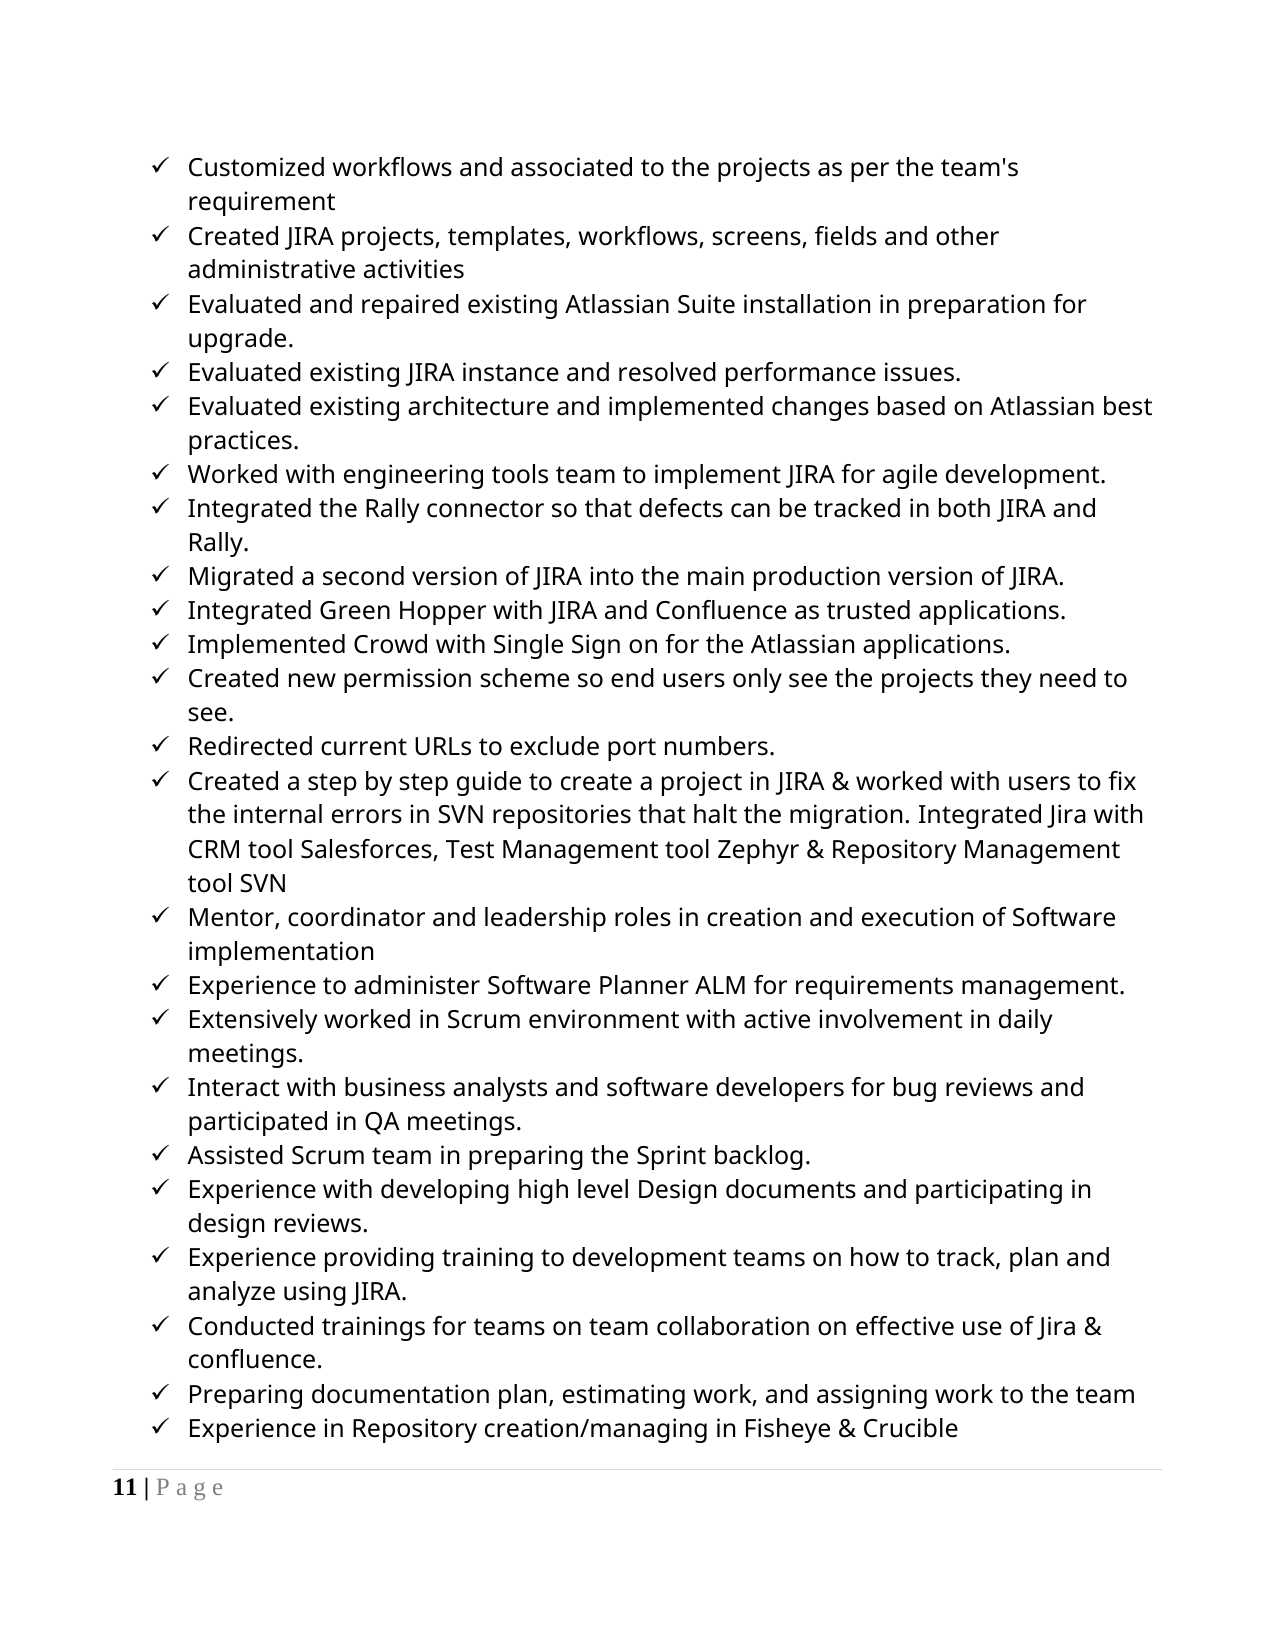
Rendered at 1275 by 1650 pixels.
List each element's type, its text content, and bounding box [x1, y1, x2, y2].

list Conducted trainings for teams on team collaboration on effective use of Jira & confluence. [150, 1308, 1162, 1376]
list Evaluated and repaired existing Atlassian Suite installation in preparation for upgrade. [150, 286, 1162, 354]
list Experience providing training to development teams on how to track, plan and analyze using JIRA. [150, 1240, 1162, 1308]
list Created JIRA projects, templates, workflows, screens, fields and other administrative activities [150, 218, 1162, 286]
list Interact with business analysts and software developers for bug reviews and participated in QA meetings. [150, 1070, 1162, 1138]
list Experience with developing high level Design documents and participating in design reviews. [150, 1172, 1162, 1240]
list Worked with engineering tools team to implement JIRA for agile development. [150, 457, 1162, 491]
list Redirected current URLs to exclude port numbers. [150, 729, 1162, 763]
list Implemented Crowd with Single Sign on for the Atlassian applications. [150, 627, 1162, 661]
list Mentor, coordinator and leadership roles in creation and execution of Software implementation [150, 899, 1162, 967]
list Customized workflows and associated to the projects as per the team's requirement [150, 150, 1162, 218]
list Assisted Scrum team in preparing the Sprint backlog. [150, 1138, 1162, 1172]
list Evaluated existing JIRA instance and resolved performance issues. [150, 354, 1162, 388]
list Experience to administer Software Planner ALM for requirements management. [150, 967, 1162, 1002]
list Integrated the Rally connector so that defects can be tracked in both JIRA and Rally. [150, 491, 1162, 559]
list Created a step by step guide to create a project in JIRA & worked with users to fix the internal errors in SVN repositories that halt the migration. Integrated Jira with CRM tool Salesforces, Test Management tool Zephyr & Repository Management tool SVN [150, 763, 1162, 899]
list Created new permission scheme so end users only see the projects they need to see. [150, 661, 1162, 729]
list Migrated a second version of JIRA into the main production version of JIRA. [150, 559, 1162, 593]
list Evaluated existing architecture and implemented changes based on Atlassian best practices. [150, 388, 1162, 457]
list Extensively worked in Scrum environment with active involvement in daily meetings. [150, 1002, 1162, 1070]
list Preparing documentation plan, estimating work, and assigning work to the team [150, 1376, 1162, 1410]
list Integrated Green Hopper with JIRA and Confluence as trusted applications. [150, 593, 1162, 627]
list Experience in Repository creation/managing in Fisheye & Crucible [150, 1410, 1162, 1444]
